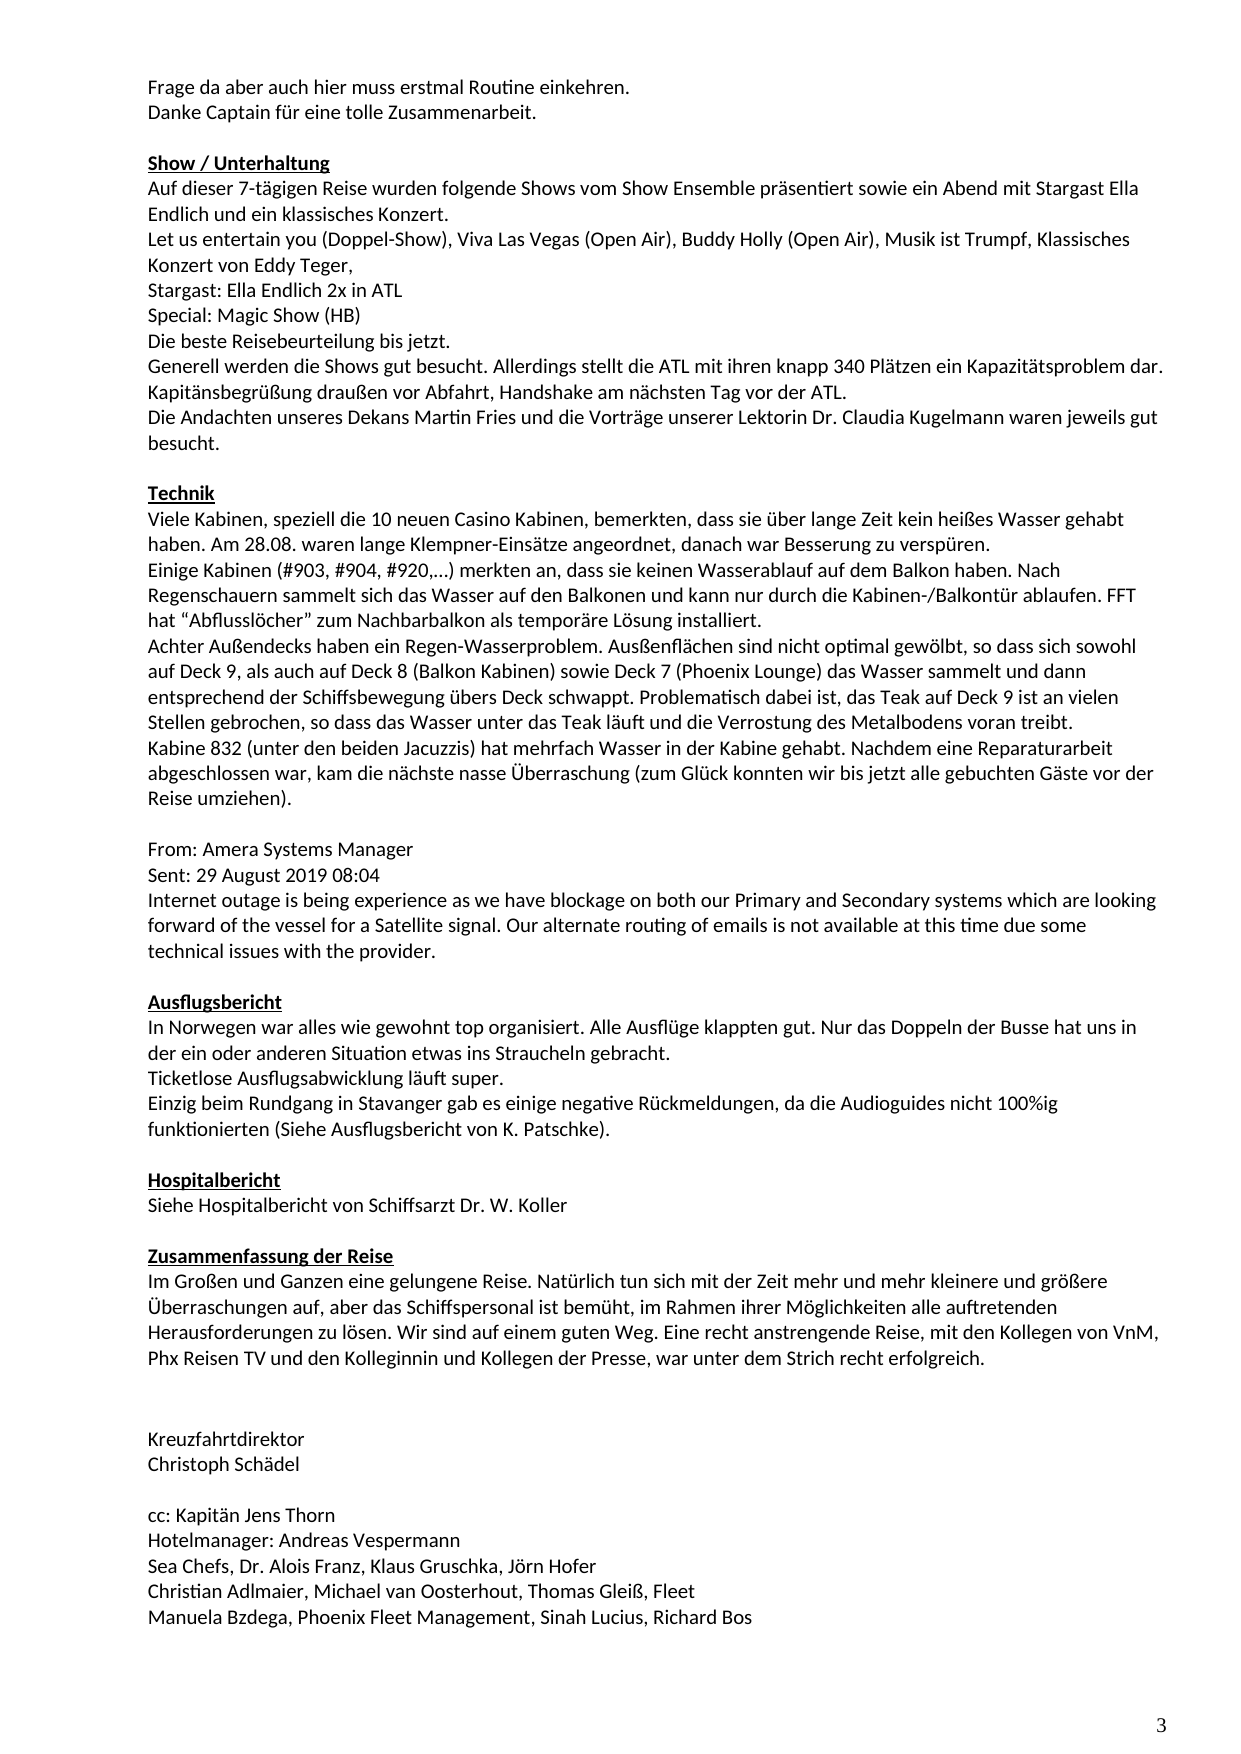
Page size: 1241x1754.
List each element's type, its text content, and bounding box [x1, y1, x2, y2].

text Einige Kabinen (#903, #904, #920,…) merkten an, dass sie keinen Wasserablauf auf dem Balkon haben. Nach Regenschauern sammelt sich das Wasser auf den Balkonen und kann nur durch die Kabinen-/Balkontür ablaufen. FFT hat “Abflusslöcher” zum Nachbarbalkon als temporäre Lösung installiert. [148, 557, 1166, 633]
text Sea Chefs, Dr. Alois Franz, Klaus Gruschka, Jörn Hofer [133, 1553, 1078, 1578]
text Manuela Bzdega, Phoenix Fleet Management, Sinah Lucius, Richard Bos [148, 1604, 1078, 1629]
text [148, 74, 1166, 125]
text Die Andachten unseres Dekans Martin Fries und die Vorträge unserer Lektorin Dr. Claudia Kugelmann waren jeweils gut besucht. [148, 404, 1166, 455]
text Technik Viele Kabinen, speziell die 10 neuen Casino Kabinen, bemerkten, dass sie über lange Zeit kein heißes Wasser gehabt haben. Am 28.08. waren lange Klempner-Einsätze angeordnet, danach war Besserung zu verspüren. [148, 481, 1166, 557]
text Christoph Schädel [133, 1451, 1078, 1477]
text Generell werden die Shows gut besucht. Allerdings stellt die ATL mit ihren knapp 340 Plätzen ein Kapazitätsproblem dar. Kapitänsbegrüßung draußen vor Abfahrt, Handshake am nächsten Tag vor der ATL. [148, 353, 1166, 404]
text Achter Außendecks haben ein Regen-Wasserproblem. Ausßenflächen sind nicht optimal gewölbt, so dass sich sowohl auf Deck 9, als auch auf Deck 8 (Balkon Kabinen) sowie Deck 7 (Phoenix Lounge) das Wasser sammelt und dann entsprechend der Schiffsbewegung übers Deck schwappt. Problematisch dabei ist, das Teak auf Deck 9 ist an vielen Stellen gebrochen, so dass das Wasser unter das Teak läuft und die Verrostung des Metalbodens voran treibt. [148, 633, 1166, 735]
text Stargast: Ella Endlich 2x in ATL [148, 277, 1166, 303]
text Special: Magic Show (HB) [148, 303, 1166, 328]
text Zusammenfassung der Reise Im Großen und Ganzen eine gelungene Reise. Natürlich tun sich mit der Zeit mehr und mehr kleinere und größere Überraschungen auf, aber das Schiffspersonal ist bemüht, im Rahmen ihrer Möglichkeiten alle auftretenden Herausforderungen zu lösen. Wir sind auf einem guten Weg. Eine recht anstrengende Reise, mit den Kollegen von VnM, Phx Reisen TV und den Kolleginnin und Kollegen der Presse, war unter dem Strich recht erfolgreich. [148, 1243, 1166, 1370]
text Kreuzfahrtdirektor [133, 1426, 1078, 1451]
text Ausflugsbericht In Norwegen war alles wie gewohnt top organisiert. Alle Ausflüge klappten gut. Nur das Doppeln der Busse hat uns in der ein oder anderen Situation etwas ins Straucheln gebracht. Ticketlose Ausflugsabwicklung läuft super. Einzig beim Rundgang in Stavanger gab es einige negative Rückmeldungen, da die Audioguides nicht 100%ig funktionierten (Siehe Ausflugsbericht von K. Patschke). [148, 989, 1166, 1141]
text From: Amera Systems Manager Sent: 29 August 2019 08:04 Internet outage is being experience as we have blockage on both our Primary and Secondary systems which are looking forward of the vessel for a Satellite signal. Our alternate routing of emails is not available at this time due some technical issues with the provider. [148, 836, 1166, 963]
text Kabine 832 (unter den beiden Jacuzzis) hat mehrfach Wasser in der Kabine gehabt. Nachdem eine Reparaturarbeit abgeschlossen war, kam die nächste nasse Überraschung (zum Glück konnten wir bis jetzt alle gebuchten Gäste vor der Reise umziehen). [148, 735, 1166, 811]
text cc: Kapitän Jens Thorn [133, 1502, 1078, 1528]
text Show / Unterhaltung Auf dieser 7-tägigen Reise wurden folgende Shows vom Show Ensemble präsentiert sowie ein Abend mit Stargast Ella Endlich und ein klassisches Konzert. [148, 150, 1166, 226]
text Hotelmanager: Andreas Vespermann [148, 1528, 1078, 1553]
text Let us entertain you (Doppel-Show), Viva Las Vegas (Open Air), Buddy Holly (Open Air), Musik ist Trumpf, Klassisches Konzert von Eddy Teger, [148, 226, 1166, 277]
text Christian Adlmaier, Michael van Oosterhout, Thomas Gleiß, Fleet [133, 1578, 1078, 1604]
text Hospitalbericht Siehe Hospitalbericht von Schiffsarzt Dr. W. Koller [148, 1167, 1166, 1218]
text Die beste Reisebeurteilung bis jetzt. [148, 328, 1166, 353]
